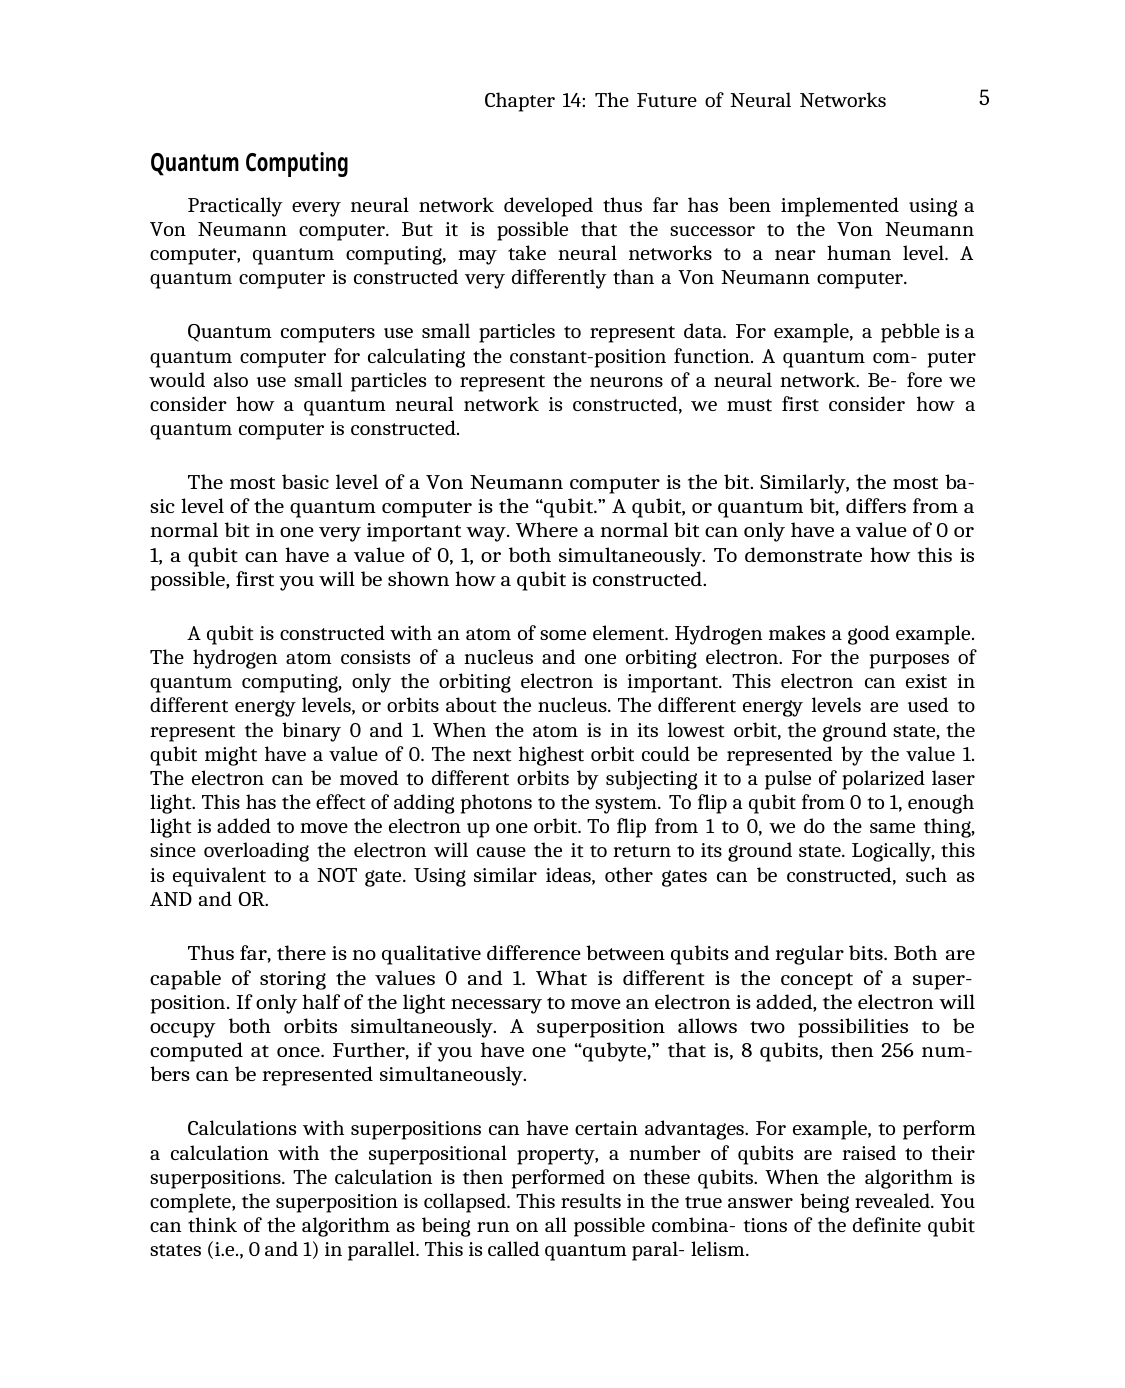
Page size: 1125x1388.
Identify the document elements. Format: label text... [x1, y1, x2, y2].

text Practically every neural network developed thus far has been implemented using a Von Neumann computer. But it is possible that the successor to the Von Neumann computer, quantum computing, may take neural networks to a near human level. A quantum computer is constructed very differently than a Von Neumann computer. [150, 194, 975, 290]
text Thus far, there is no qualitative difference between qubits and regular bits. Both are capable of storing the values 0 and 1. What is different is the concept of a super- position. If only half of the light necessary to move an electron is added, the electron will occupy both orbits simultaneously. A superposition allows two possibilities to be computed at once. Further, if you have one “qubyte,” that is, 8 qubits, then 256 num- bers can be represented simultaneously. [150, 942, 975, 1087]
text Quantum computers use small particles to represent data. For example, a pebble is a quantum computer for calculating the constant-position function. A quantum com- puter would also use small particles to represent the neurons of a neural network. Be- fore we consider how a quantum neural network is constructed, we must first consider how a quantum computer is constructed. [150, 320, 976, 441]
text The most basic level of a Von Neumann computer is the bit. Similarly, the most ba- sic level of the quantum computer is the “qubit.” A qubit, or quantum bit, differs from a normal bit in one very important way. Where a normal bit can only have a value of 0 or 1, a qubit can have a value of 0, 1, or both simultaneously. To demonstrate how this is possible, first you will be shown how a qubit is constructed. [150, 471, 975, 591]
text A qubit is constructed with an atom of some element. Hydrogen makes a good example. The hydrogen atom consists of a nucleus and one orbiting electron. For the purposes of quantum computing, only the orbiting electron is important. This electron can exist in different energy levels, or orbits about the nucleus. The different energy levels are used to represent the binary 0 and 1. When the atom is in its lowest orbit, the ground state, the qubit might have a value of 0. The next highest orbit could be represented by the value 1. The electron can be moved to different orbits by subjecting it to a pulse of polarized laser light. This has the effect of adding photons to the system. To flip a qubit from 0 to 1, enough light is added to move the electron up one orbit. To flip from 1 to 0, we do the same thing, since overloading the electron will cause the it to return to its ground state. Logically, this is equivalent to a NOT gate. Using similar ideas, other gates can be constructed, such as AND and OR. [150, 622, 975, 911]
subtitle Quantum Computing [150, 145, 987, 179]
text Calculations with superpositions can have certain advantages. For example, to perform a calculation with the superpositional property, a number of qubits are raised to their superpositions. The calculation is then performed on these qubits. When the algorithm is complete, the superposition is collapsed. This results in the true answer being revealed. You can think of the algorithm as being run on all possible combina- tions of the definite qubit states (i.e., 0 and 1) in parallel. This is called quantum paral- lelism. [150, 1117, 975, 1262]
